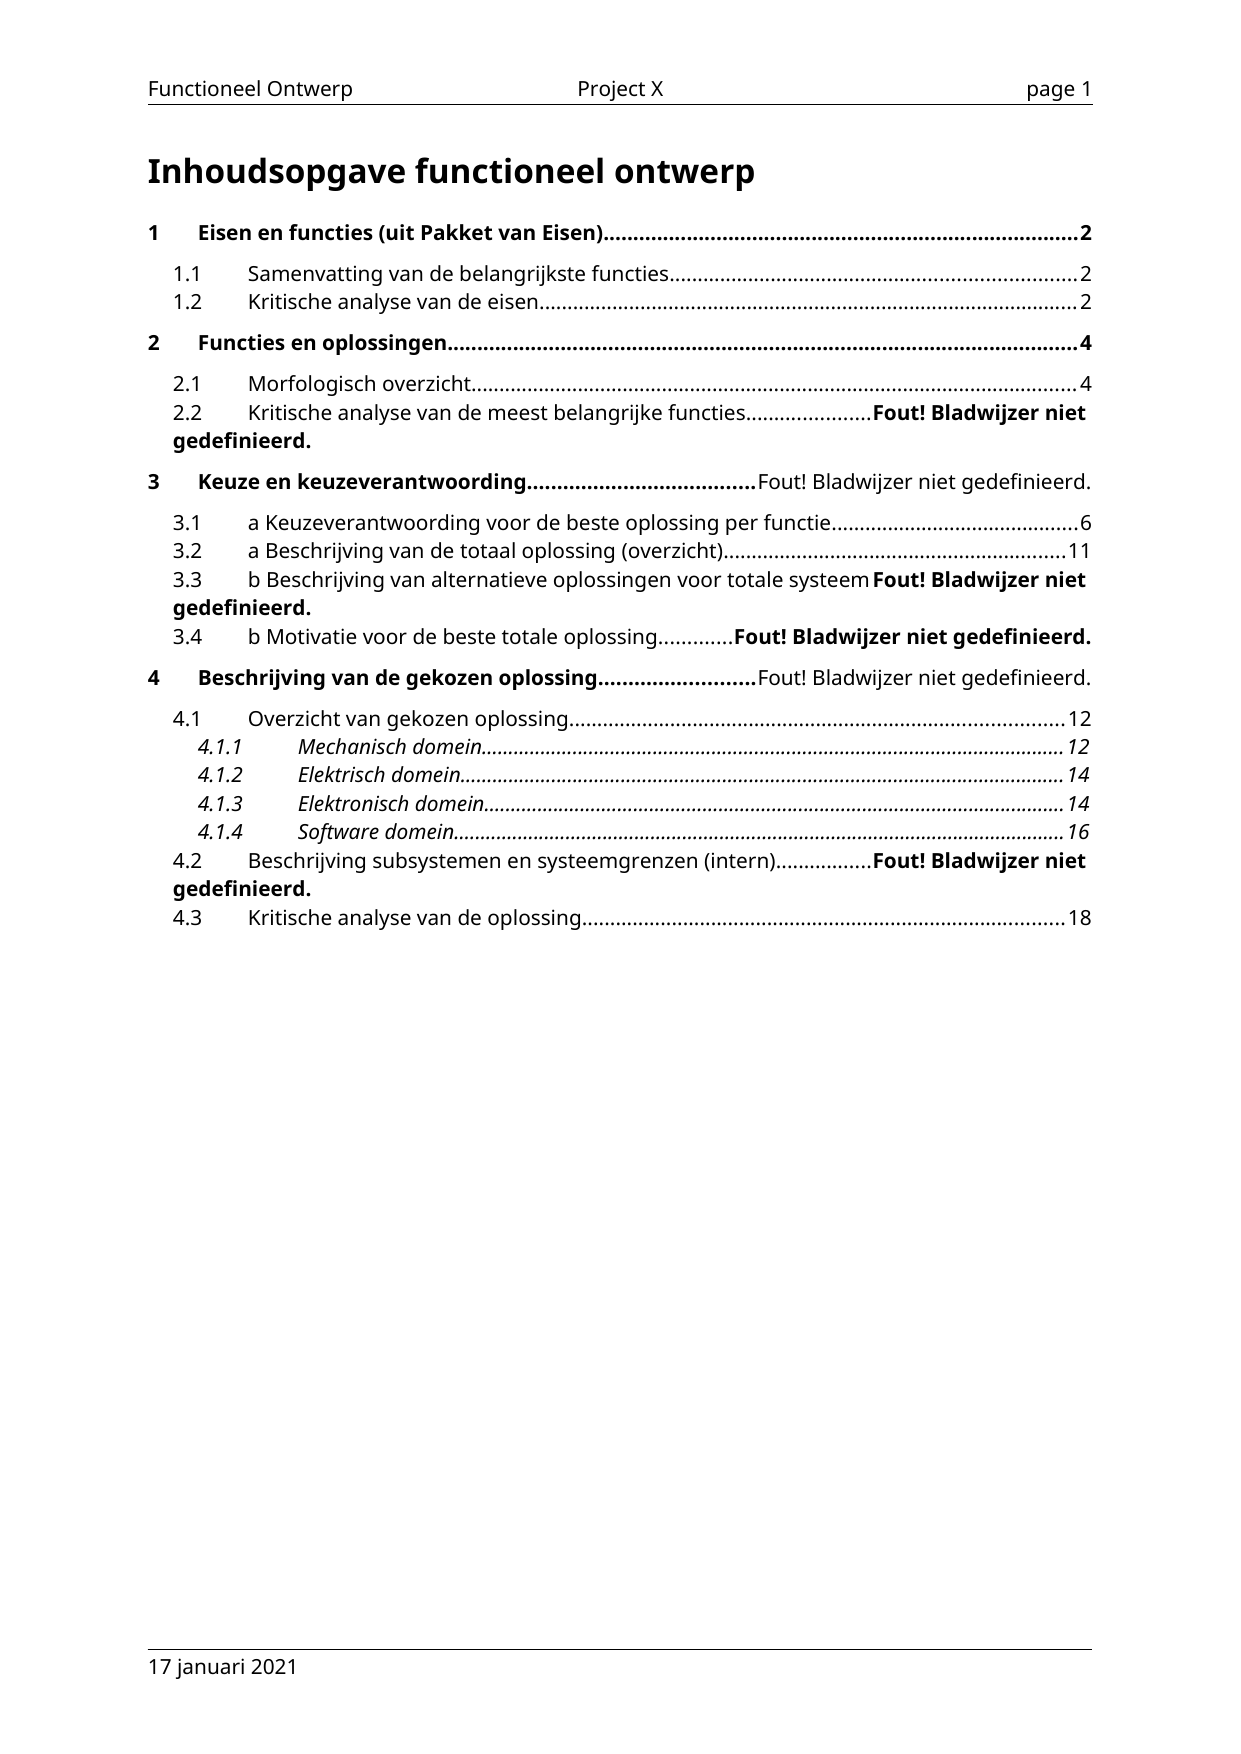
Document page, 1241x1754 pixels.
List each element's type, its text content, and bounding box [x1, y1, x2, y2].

text 2.1 Morfologisch overzicht 4 [173, 369, 1093, 398]
text 4.1 Overzicht van gekozen oplossing 12 [173, 704, 1093, 732]
text 3.3 b Beschrijving van alternatieve oplossingen voor totale systeem Fout! Bladwijzer niet gedefinieerd. [173, 565, 1093, 622]
text 2 Functies en oplossingen 4 [148, 328, 1093, 357]
text 2.2 Kritische analyse van de meest belangrijke functies Fout! Bladwijzer niet gedefinieerd. [173, 398, 1093, 454]
text Inhoudsopgave functioneel ontwerp [148, 148, 1093, 193]
text 1.1 Samenvatting van de belangrijkste functies 2 [173, 259, 1093, 287]
text 4.3 Kritische analyse van de oplossing 18 [173, 903, 1093, 931]
text 4.1.4 Software domein 16 [198, 817, 1093, 846]
text 1 Eisen en functies (uit Pakket van Eisen) 2 [148, 218, 1093, 246]
text 4.1.3 Elektronisch domein 14 [198, 789, 1093, 817]
text 1.2 Kritische analyse van de eisen 2 [173, 287, 1093, 316]
text 3.1 a Keuzeverantwoording voor de beste oplossing per functie 6 [173, 508, 1093, 536]
text 3.4 b Motivatie voor de beste totale oplossing Fout! Bladwijzer niet gedefinieerd. [173, 622, 1093, 650]
text 3 Keuze en keuzeverantwoording Fout! Bladwijzer niet gedefinieerd. [148, 467, 1093, 496]
text 4 Beschrijving van de gekozen oplossing Fout! Bladwijzer niet gedefinieerd. [148, 663, 1093, 691]
text 3.2 a Beschrijving van de totaal oplossing (overzicht) 11 [173, 536, 1093, 565]
text 4.1.2 Elektrisch domein 14 [198, 761, 1093, 789]
text 4.2 Beschrijving subsystemen en systeemgrenzen (intern) Fout! Bladwijzer niet gedefinieerd. [173, 846, 1093, 903]
text 4.1.1 Mechanisch domein 12 [198, 732, 1093, 761]
